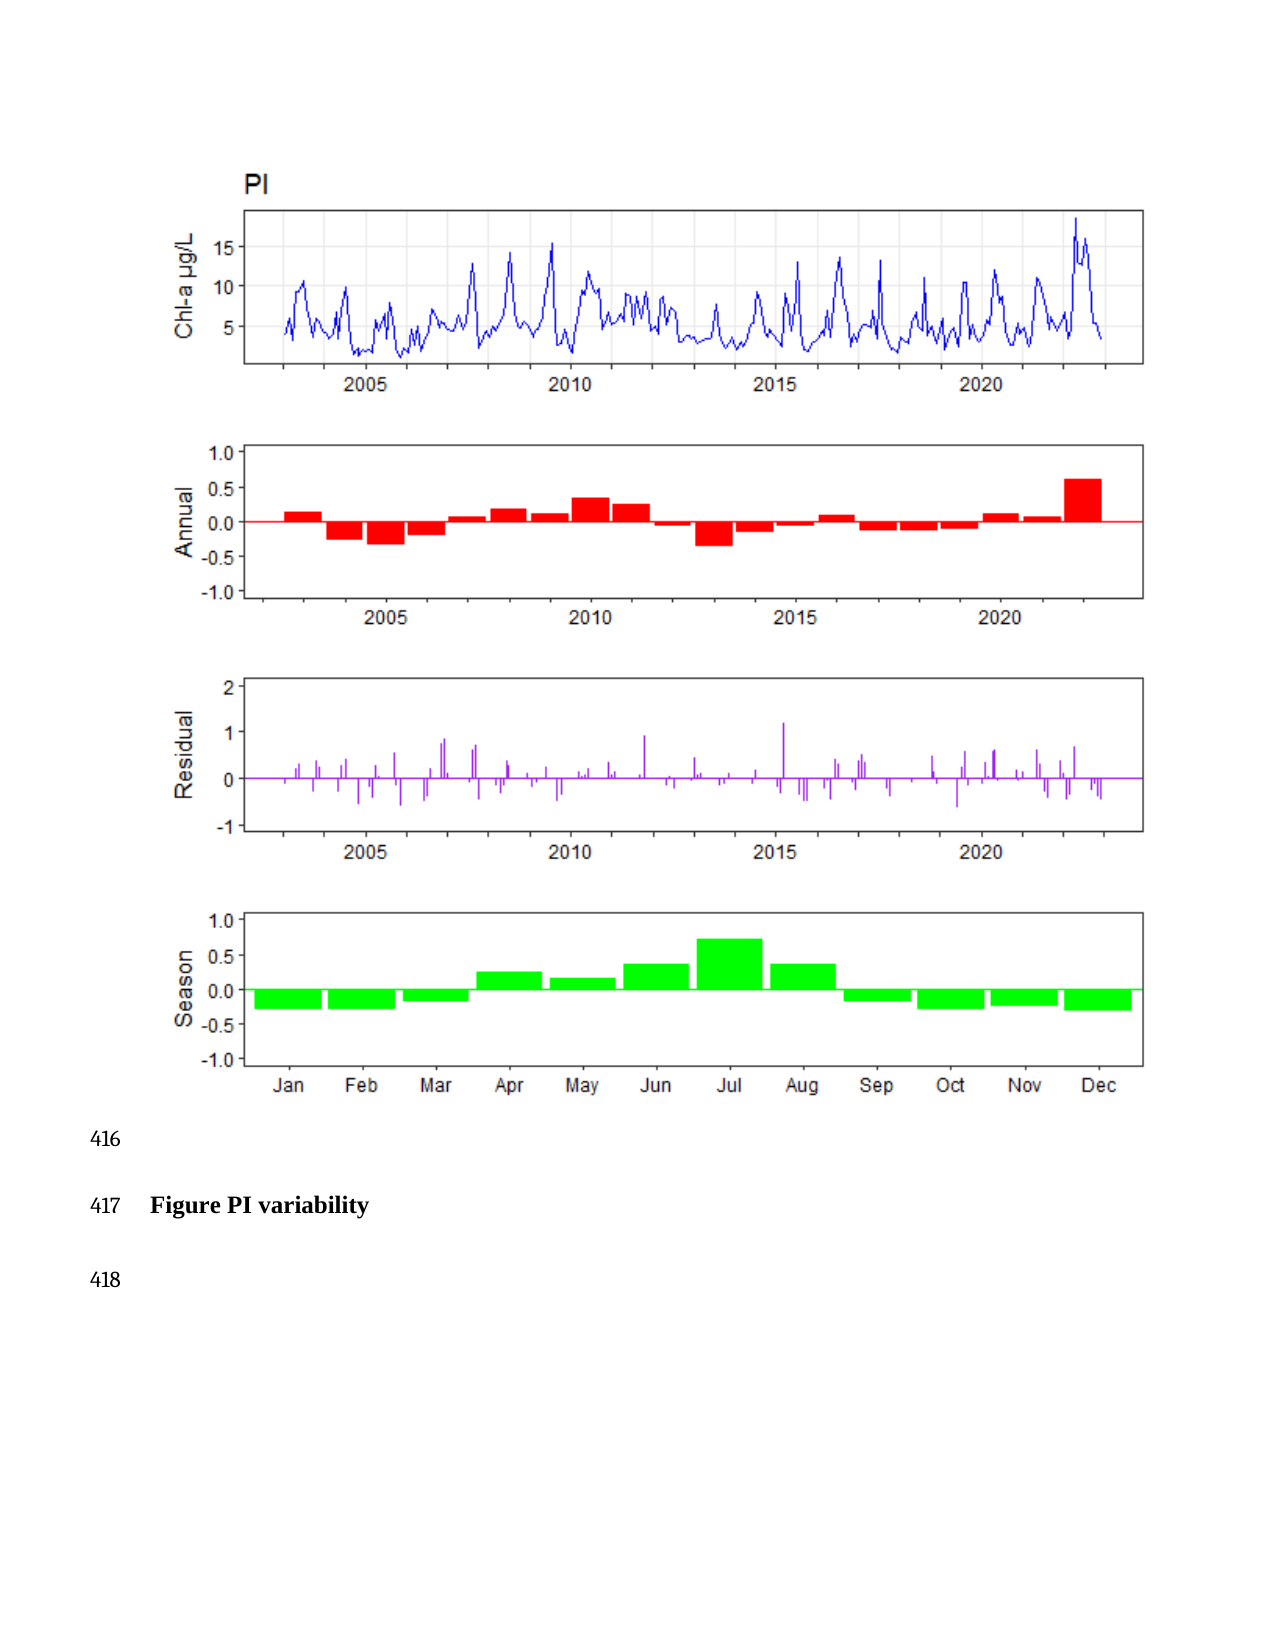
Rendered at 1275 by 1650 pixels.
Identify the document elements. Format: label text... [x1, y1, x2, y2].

text Figure PI variability [150, 1190, 1125, 1219]
picture [150, 150, 1166, 1147]
